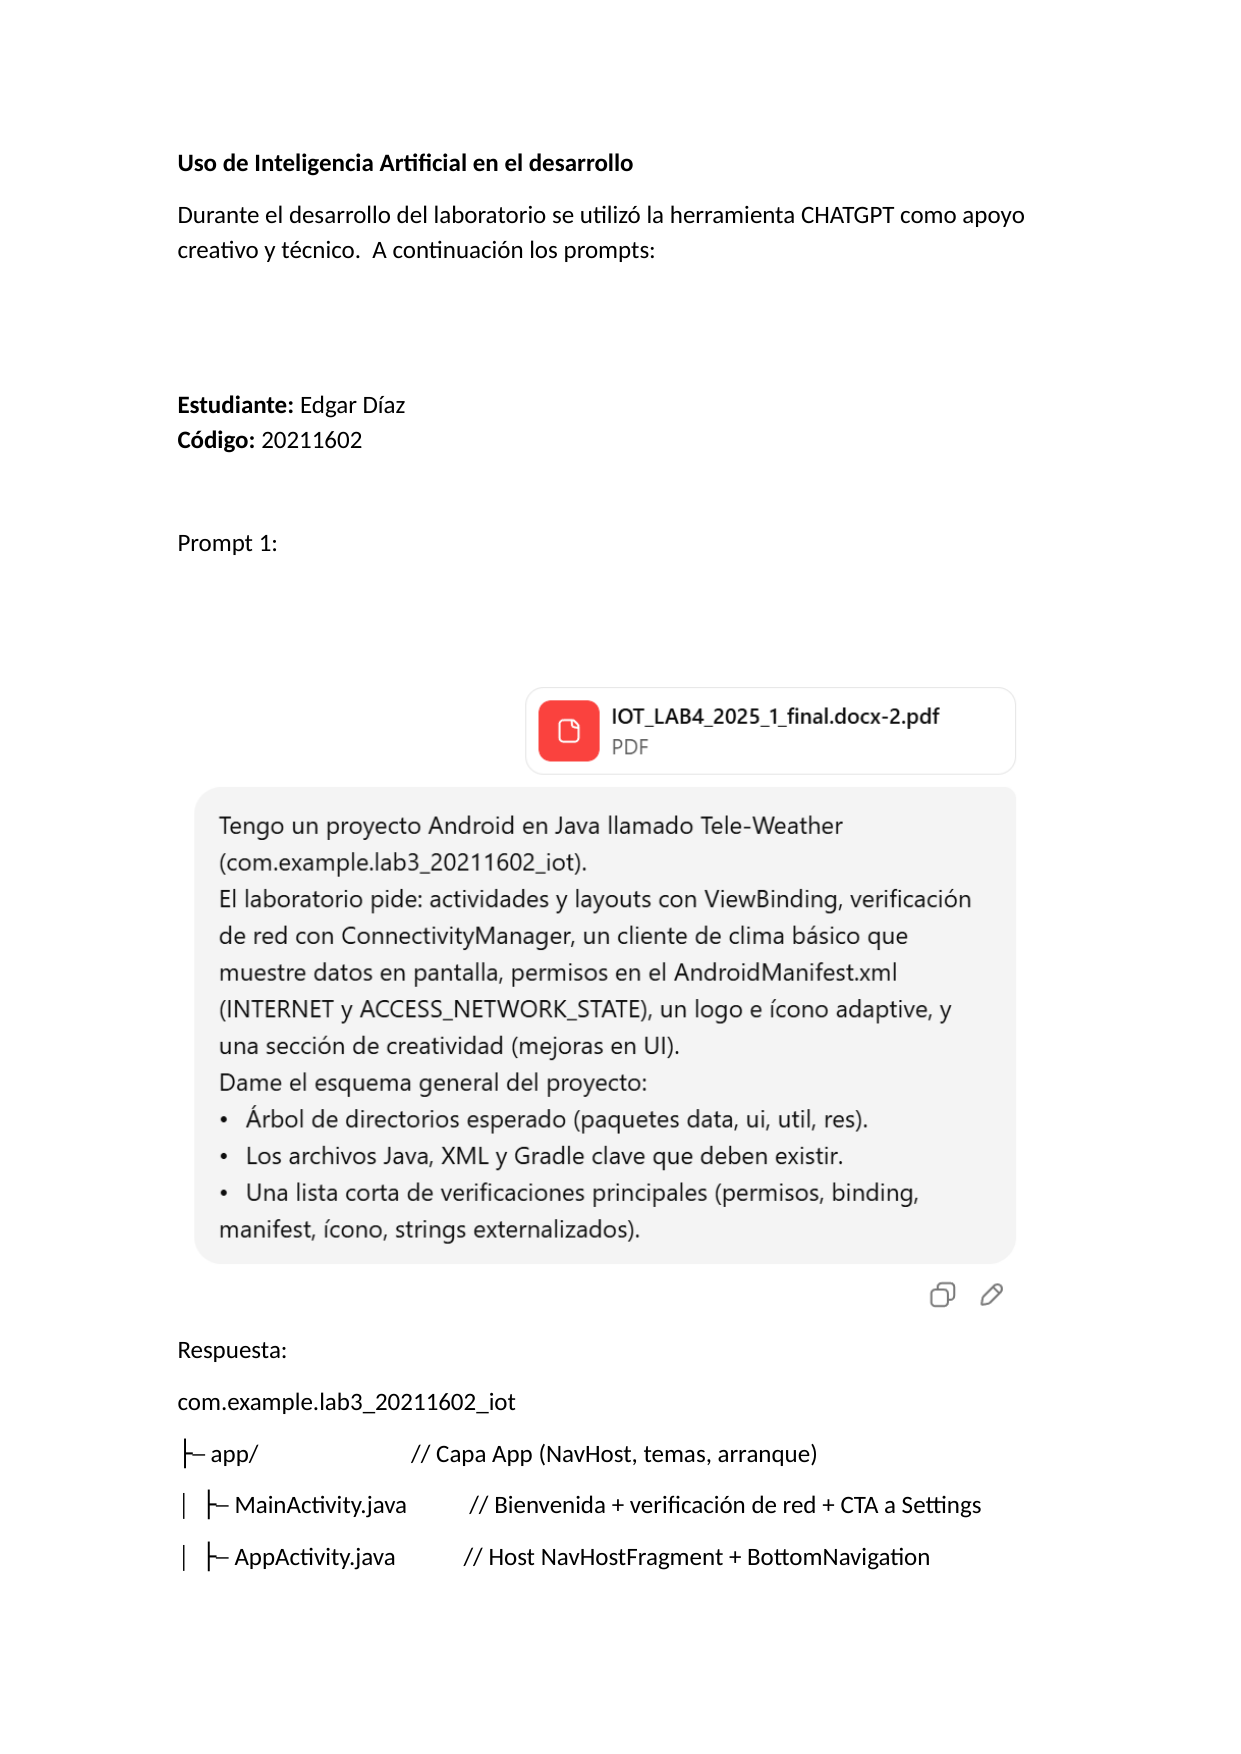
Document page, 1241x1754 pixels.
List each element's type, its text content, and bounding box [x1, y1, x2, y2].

text │ ├─ AppActivity.java // Host NavHostFragment + BottomNavigation [177, 1541, 1063, 1572]
text ├─ app/ // Capa App (NavHost, temas, arranque) [177, 1438, 1063, 1468]
text │ ├─ MainActivity.java // Bienvenida + verificación de red + CTA a Settings [177, 1489, 1063, 1520]
text Respuesta: [177, 1334, 1063, 1365]
text Uso de Inteligencia Artificial en el desarrollo [177, 148, 1063, 178]
text Prompt 1: [177, 528, 1063, 558]
picture [177, 631, 1063, 1314]
text Durante el desarrollo del laboratorio se utilizó la herramienta CHATGPT como apoyo creativo y técnico. A continuación los prompts: [177, 199, 1063, 265]
text Estudiante: Edgar Díaz Código: 20211602 [177, 389, 1063, 455]
text com.example.lab3_20211602_iot [177, 1386, 1063, 1417]
